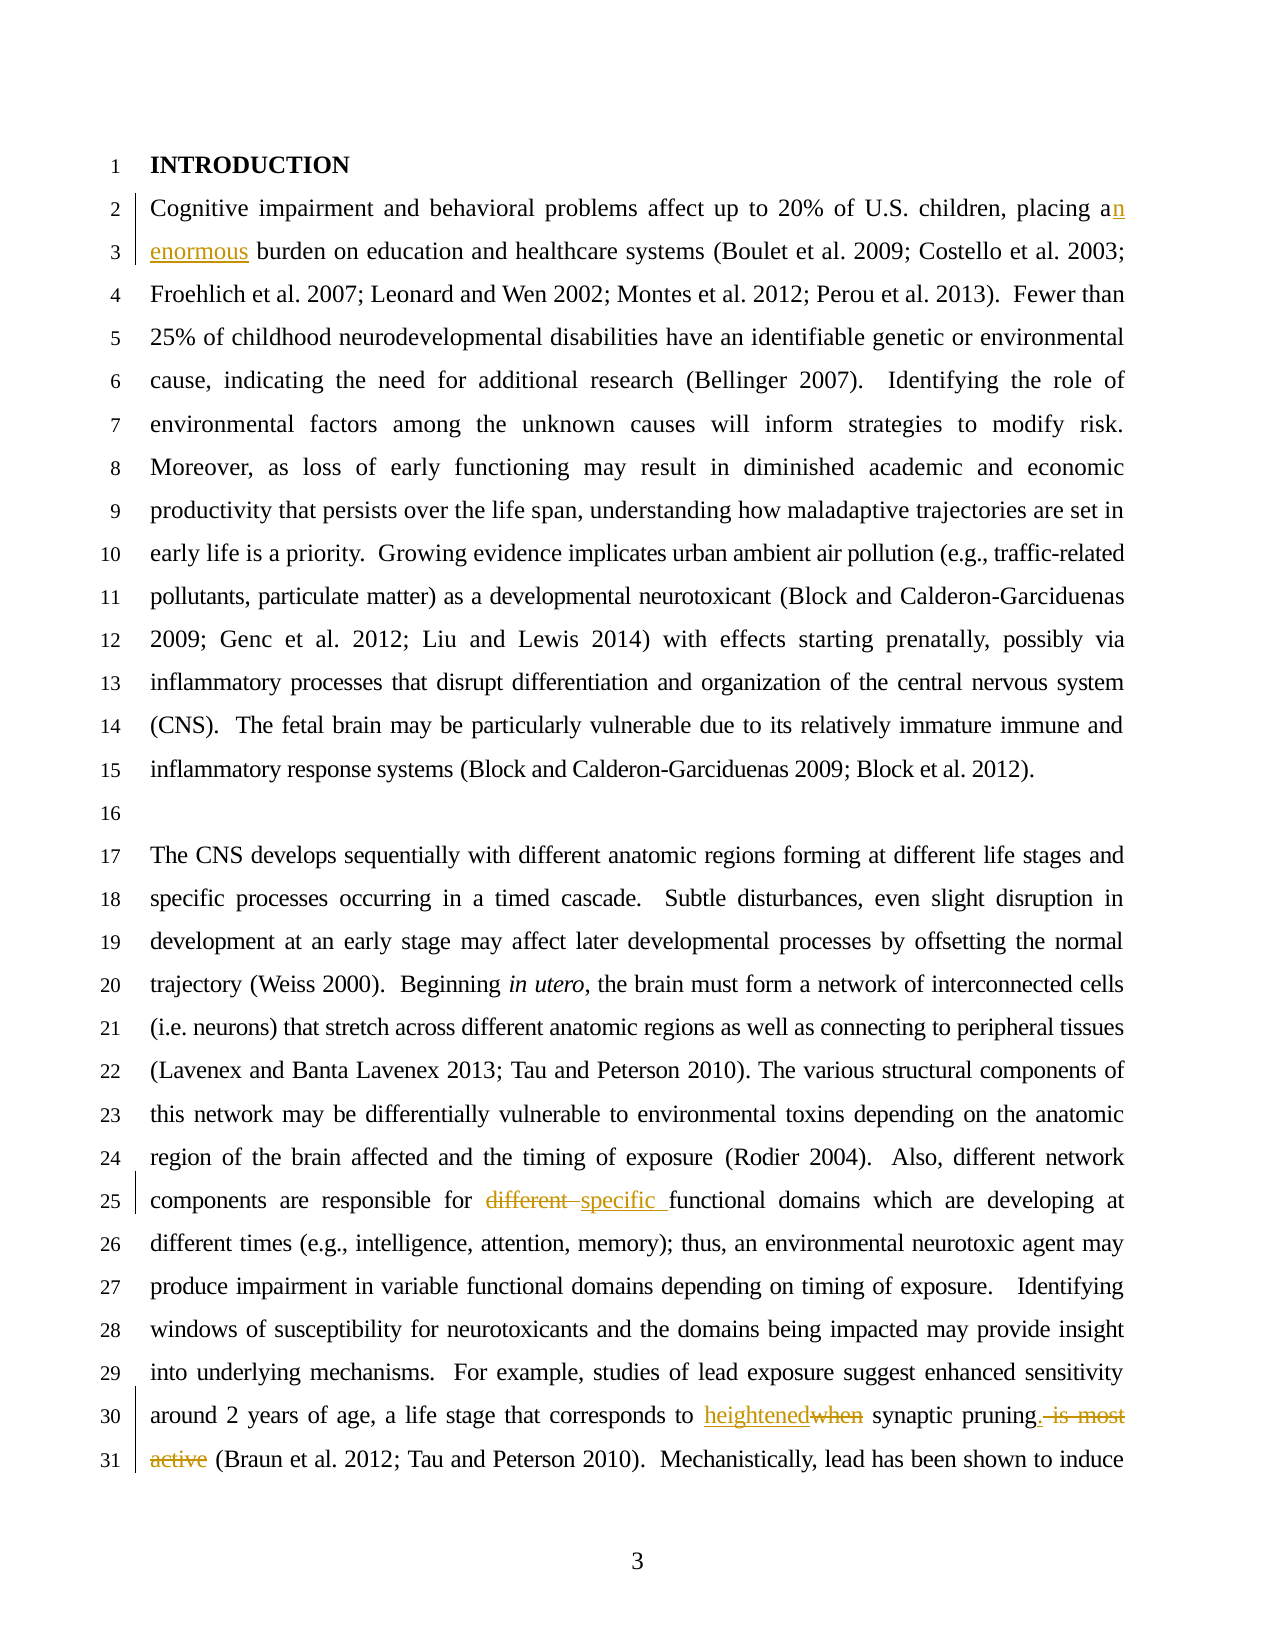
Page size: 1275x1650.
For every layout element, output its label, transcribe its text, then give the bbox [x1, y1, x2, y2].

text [150, 840, 1125, 1472]
text Cognitive impairment and behavioral problems affect up to 20% of U.S. children, placing a burden on education and healthcare systems (Boulet et al. 2009; Costello et al. 2003; Froehlich et al. 2007; Leonard and Wen 2002; Montes et al. 2012; Perou et al. 2013). Fewer than 25% of childhood neurodevelopmental disabilities have an identifiable genetic or environmental cause, indicating the need for additional research (Bellinger 2007). Identifying the role of environmental factors among the unknown causes will inform strategies to modify risk. Moreover, as loss of early functioning may result in diminished academic and economic productivity that persists over the life span, understanding how maladaptive trajectories are set in early life is a priority. Growing evidence implicates urban ambient air pollution (e.g., traffic-related pollutants, particulate matter) as a developmental neurotoxicant (Block and Calderon-Garciduenas 2009; Genc et al. 2012; Liu and Lewis 2014) with effects starting prenatally, possibly via inflammatory processes that disrupt differentiation and organization of the central nervous system (CNS). The fetal brain may be particularly vulnerable due to its relatively immature immune and inflammatory response systems (Block and Calderon-Garciduenas 2009; Block et al. 2012). [150, 193, 1125, 782]
text INTRODUCTION [150, 150, 1125, 179]
